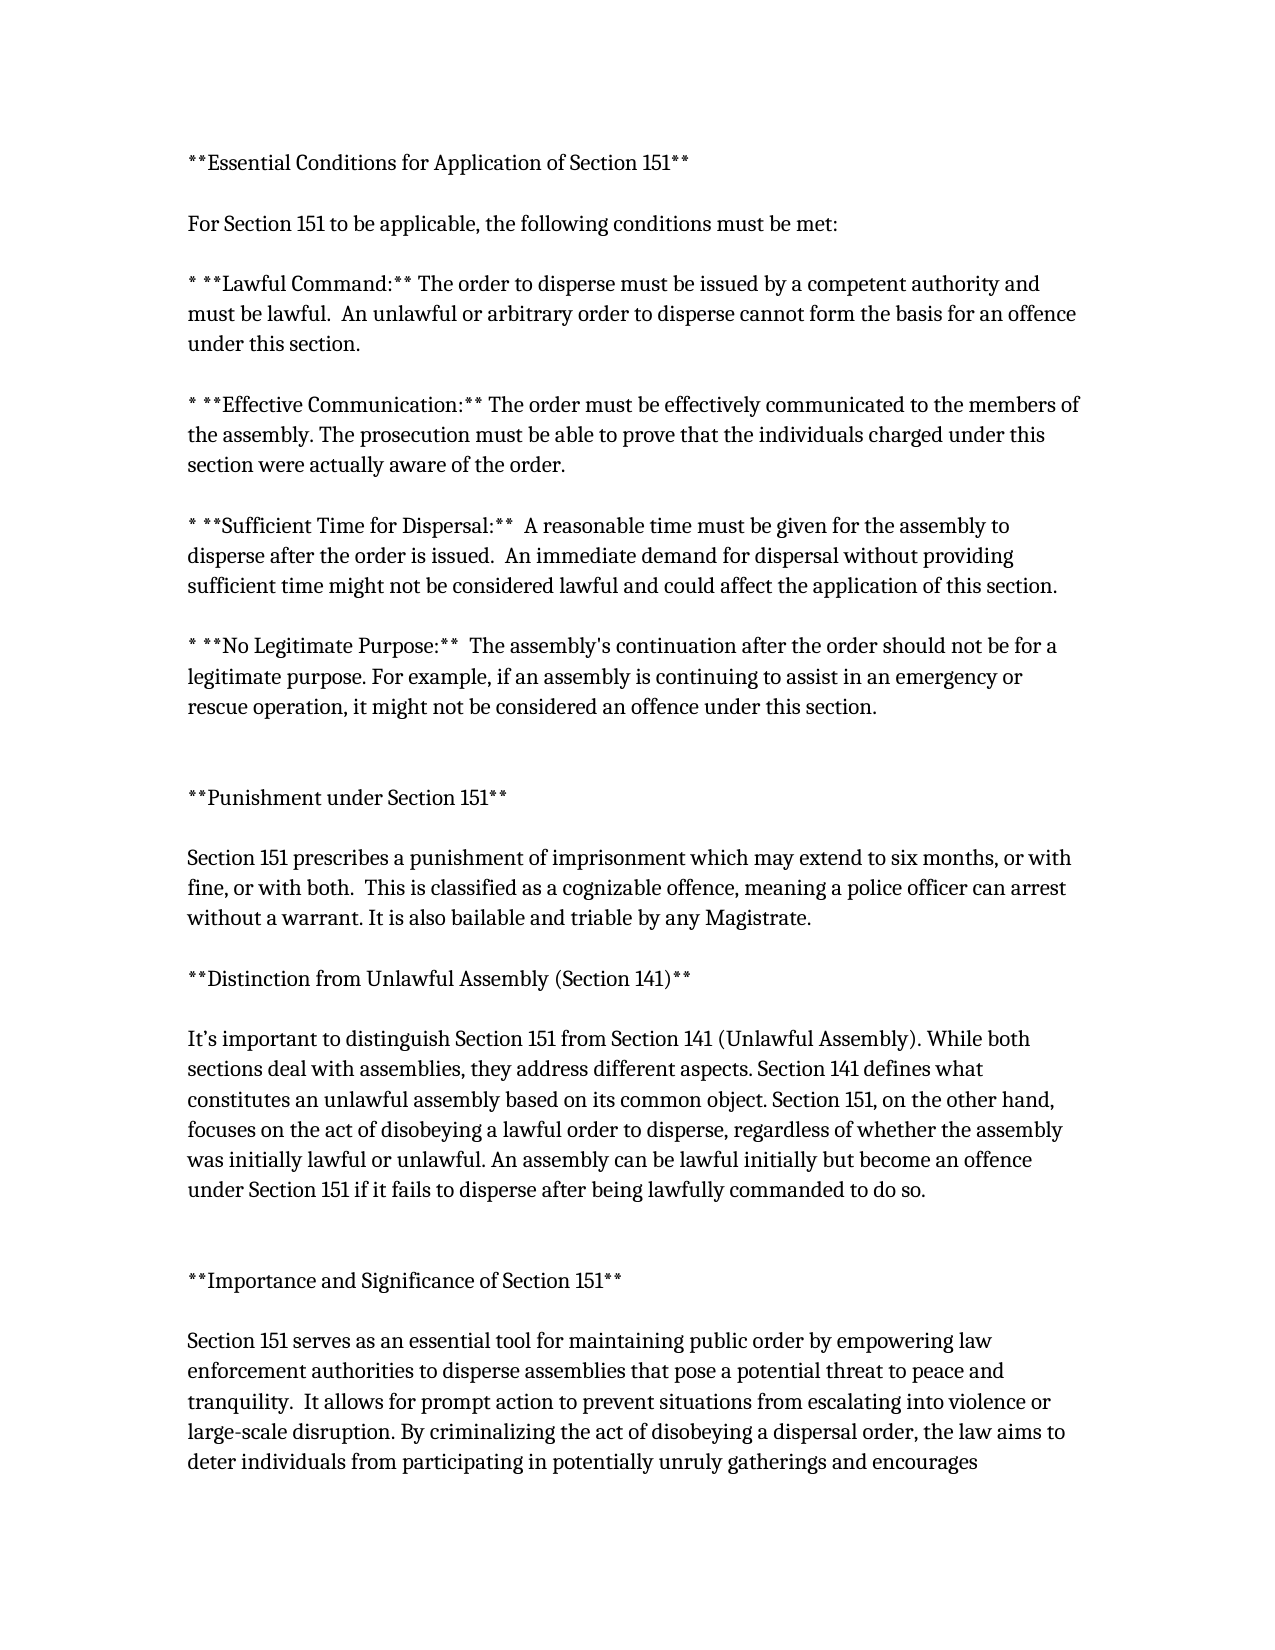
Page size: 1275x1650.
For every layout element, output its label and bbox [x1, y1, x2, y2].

text [187, 150, 1087, 1475]
